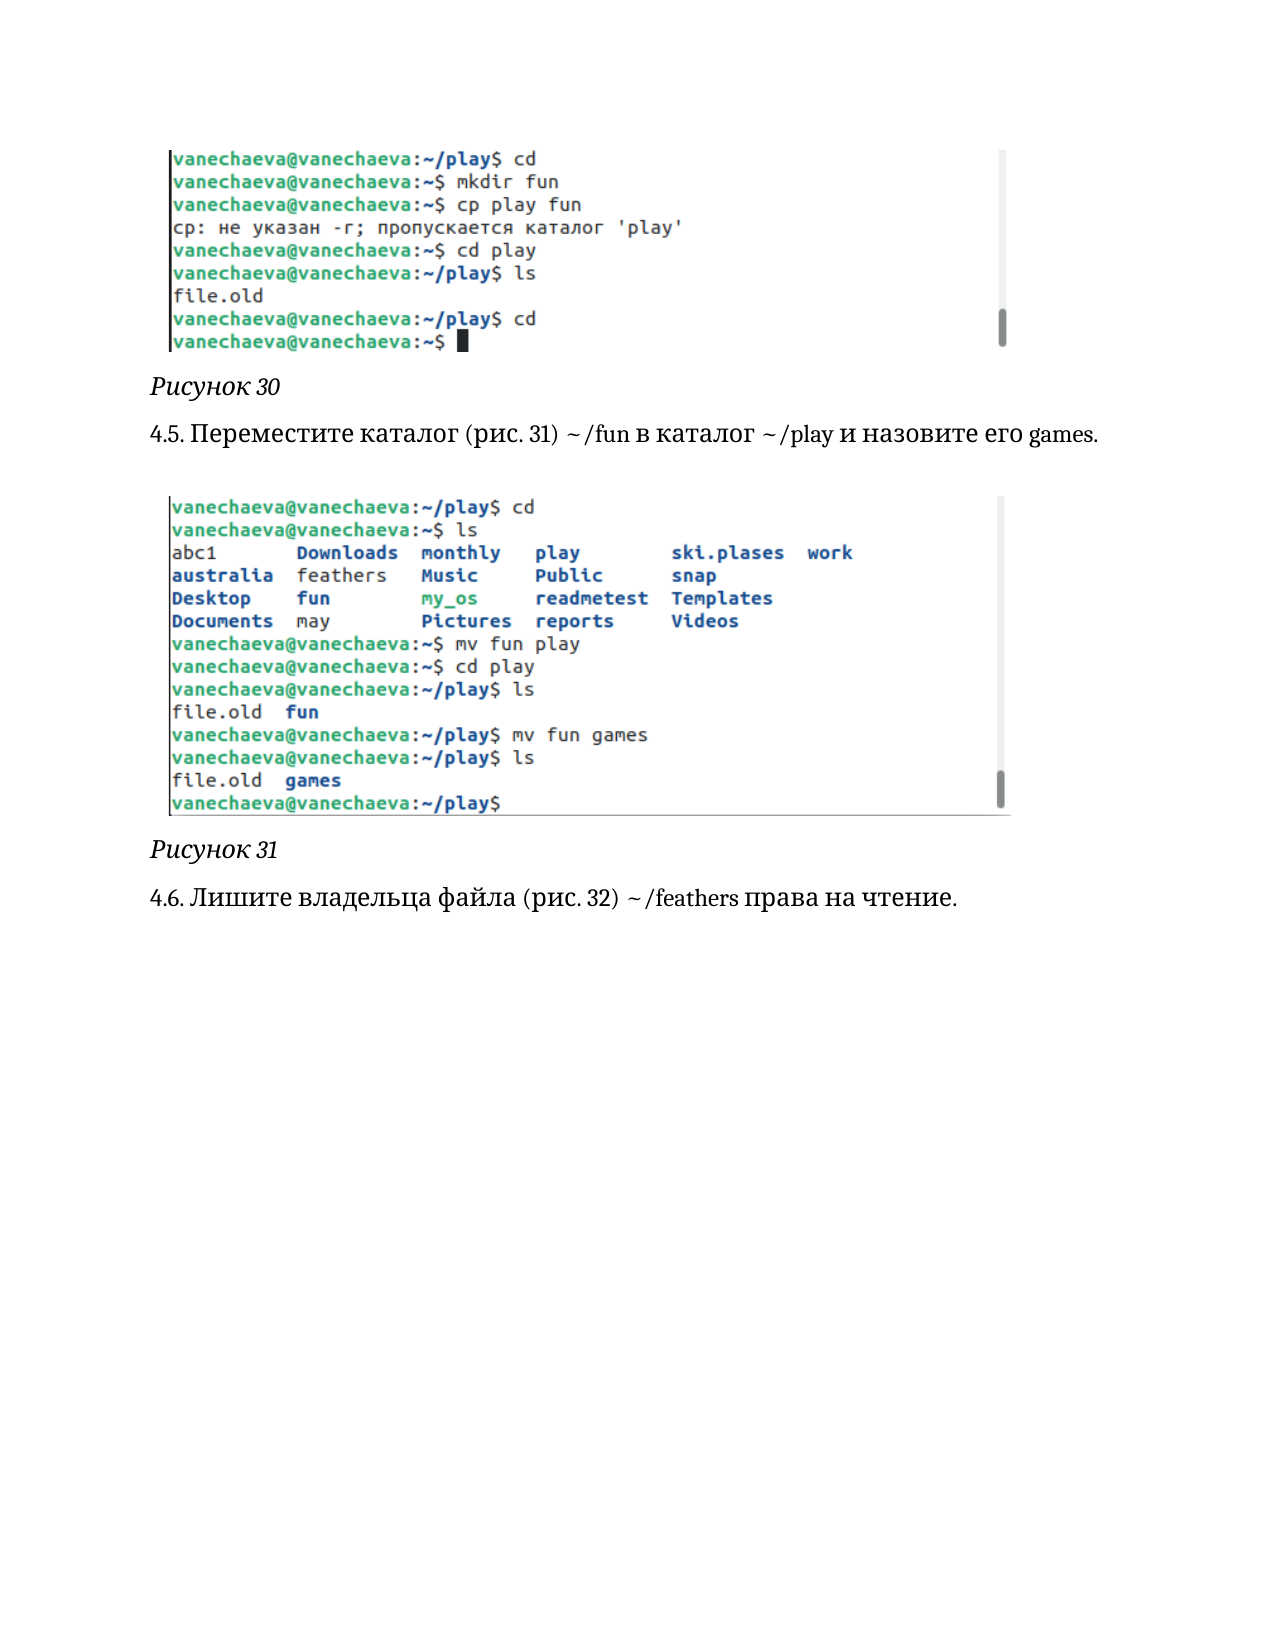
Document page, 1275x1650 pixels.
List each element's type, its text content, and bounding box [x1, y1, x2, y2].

text Рисунок 30 [150, 372, 1125, 401]
text 4.6. Лишите владельца файла (рис. 32) ~/feathers права на чтение. [150, 883, 1125, 941]
picture [168, 150, 1009, 352]
picture [168, 496, 1011, 816]
text 4.5. Переместите каталог (рис. 31) ~/fun в каталог ~/play и назовите его games. [150, 420, 1125, 477]
text Рисунок 31 [150, 836, 1125, 865]
